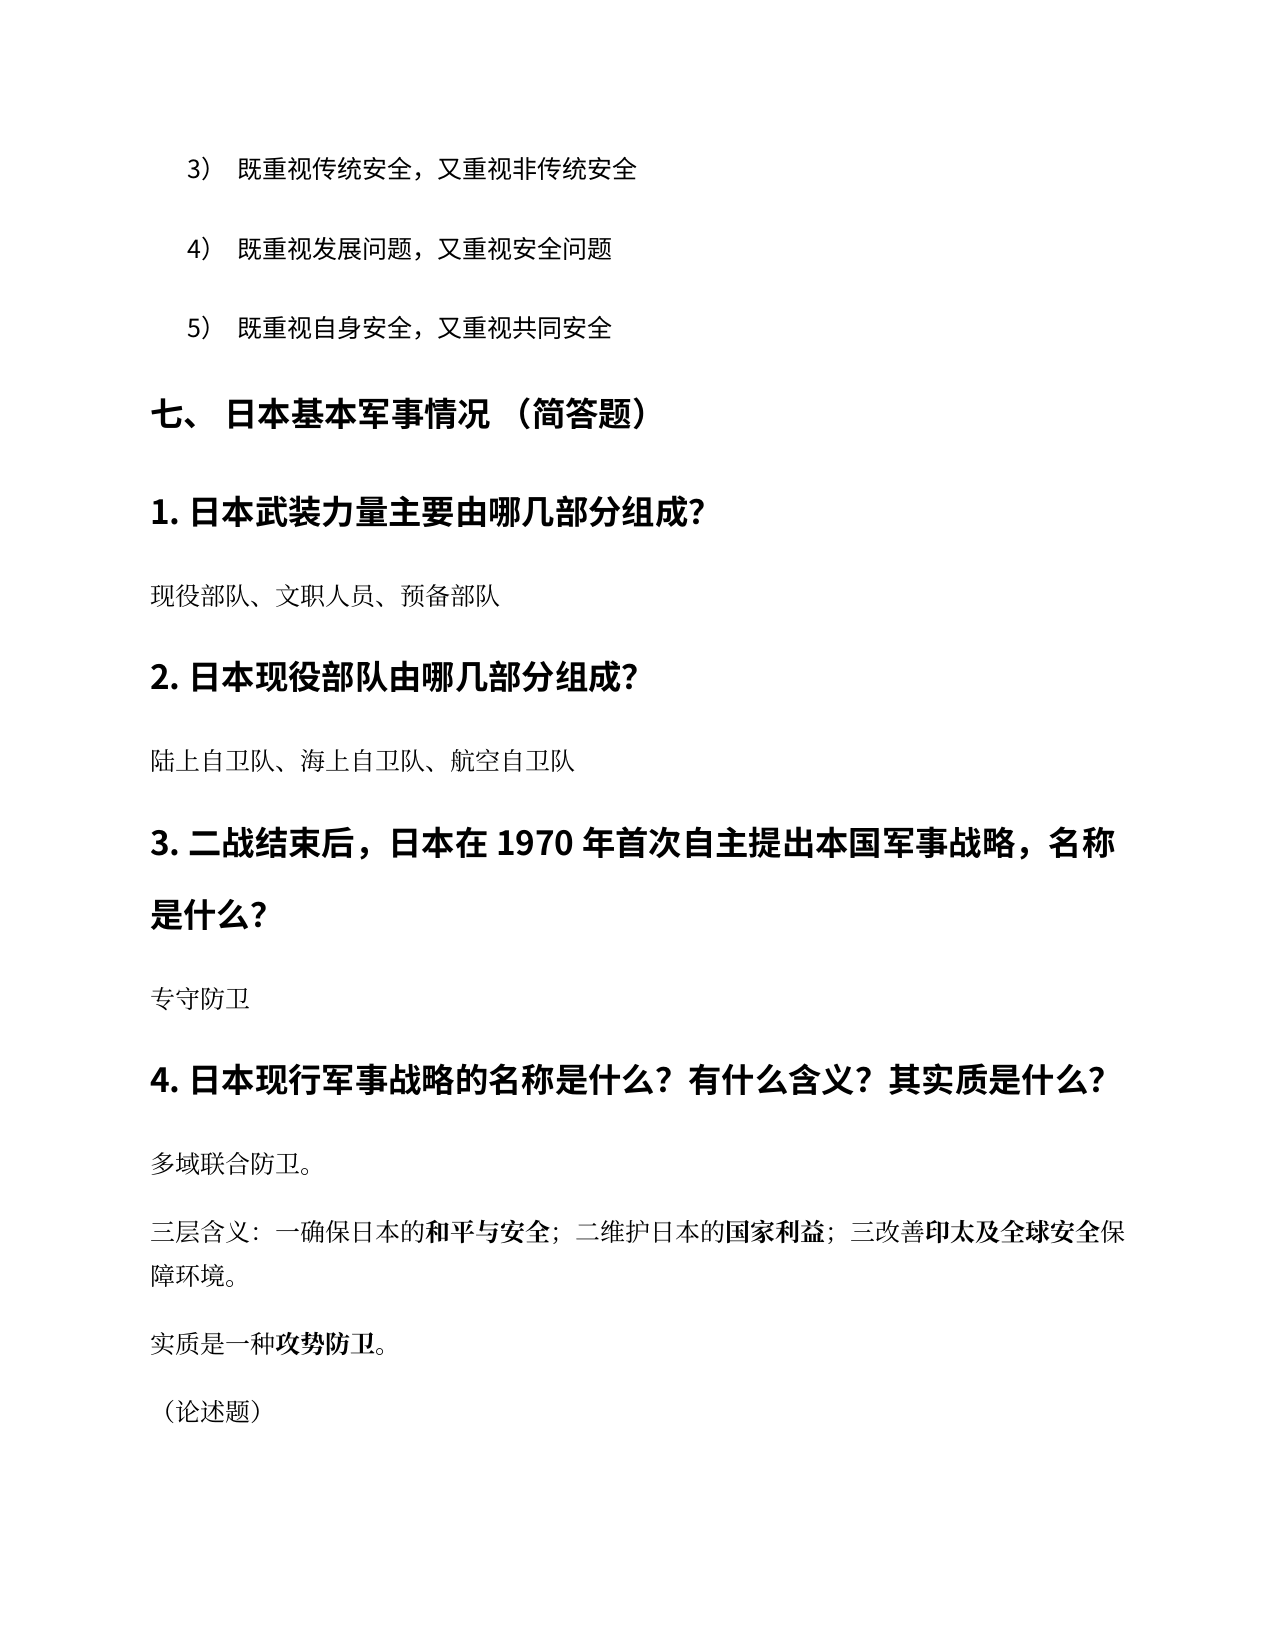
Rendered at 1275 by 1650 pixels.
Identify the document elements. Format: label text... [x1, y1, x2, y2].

text 多域联合防卫。 [150, 1151, 1125, 1180]
text （论述题） [150, 1399, 1125, 1427]
subtitle 3. 二战结束后，日本在 1970 年首次自主提出本国军事战略，名称是什么？ [150, 816, 1125, 937]
subtitle 2. 日本现役部队由哪几部分组成？ [150, 651, 1125, 699]
list 既重视传统安全，又重视非传统安全 [187, 150, 1125, 186]
text 实质是一种攻势防卫。 [150, 1331, 1125, 1359]
subtitle 4. 日本现行军事战略的名称是什么？有什么含义？其实质是什么？ [150, 1054, 1125, 1102]
text 三层含义：一确保日本的和平与安全；二维护日本的国家利益；三改善印太及全球安全保障环境。 [150, 1219, 1125, 1291]
list 既重视自身安全，又重视共同安全 [187, 309, 1125, 345]
text 陆上自卫队、海上自卫队、航空自卫队 [150, 748, 1125, 777]
text 现役部队、文职人员、预备部队 [150, 583, 1125, 611]
subtitle 1. 日本武装力量主要由哪几部分组成？ [150, 485, 1125, 534]
subtitle 七、 日本基本军事情况 （简答题） [150, 388, 1125, 436]
list 既重视发展问题，又重视安全问题 [187, 229, 1125, 266]
text 专守防卫 [150, 986, 1125, 1014]
